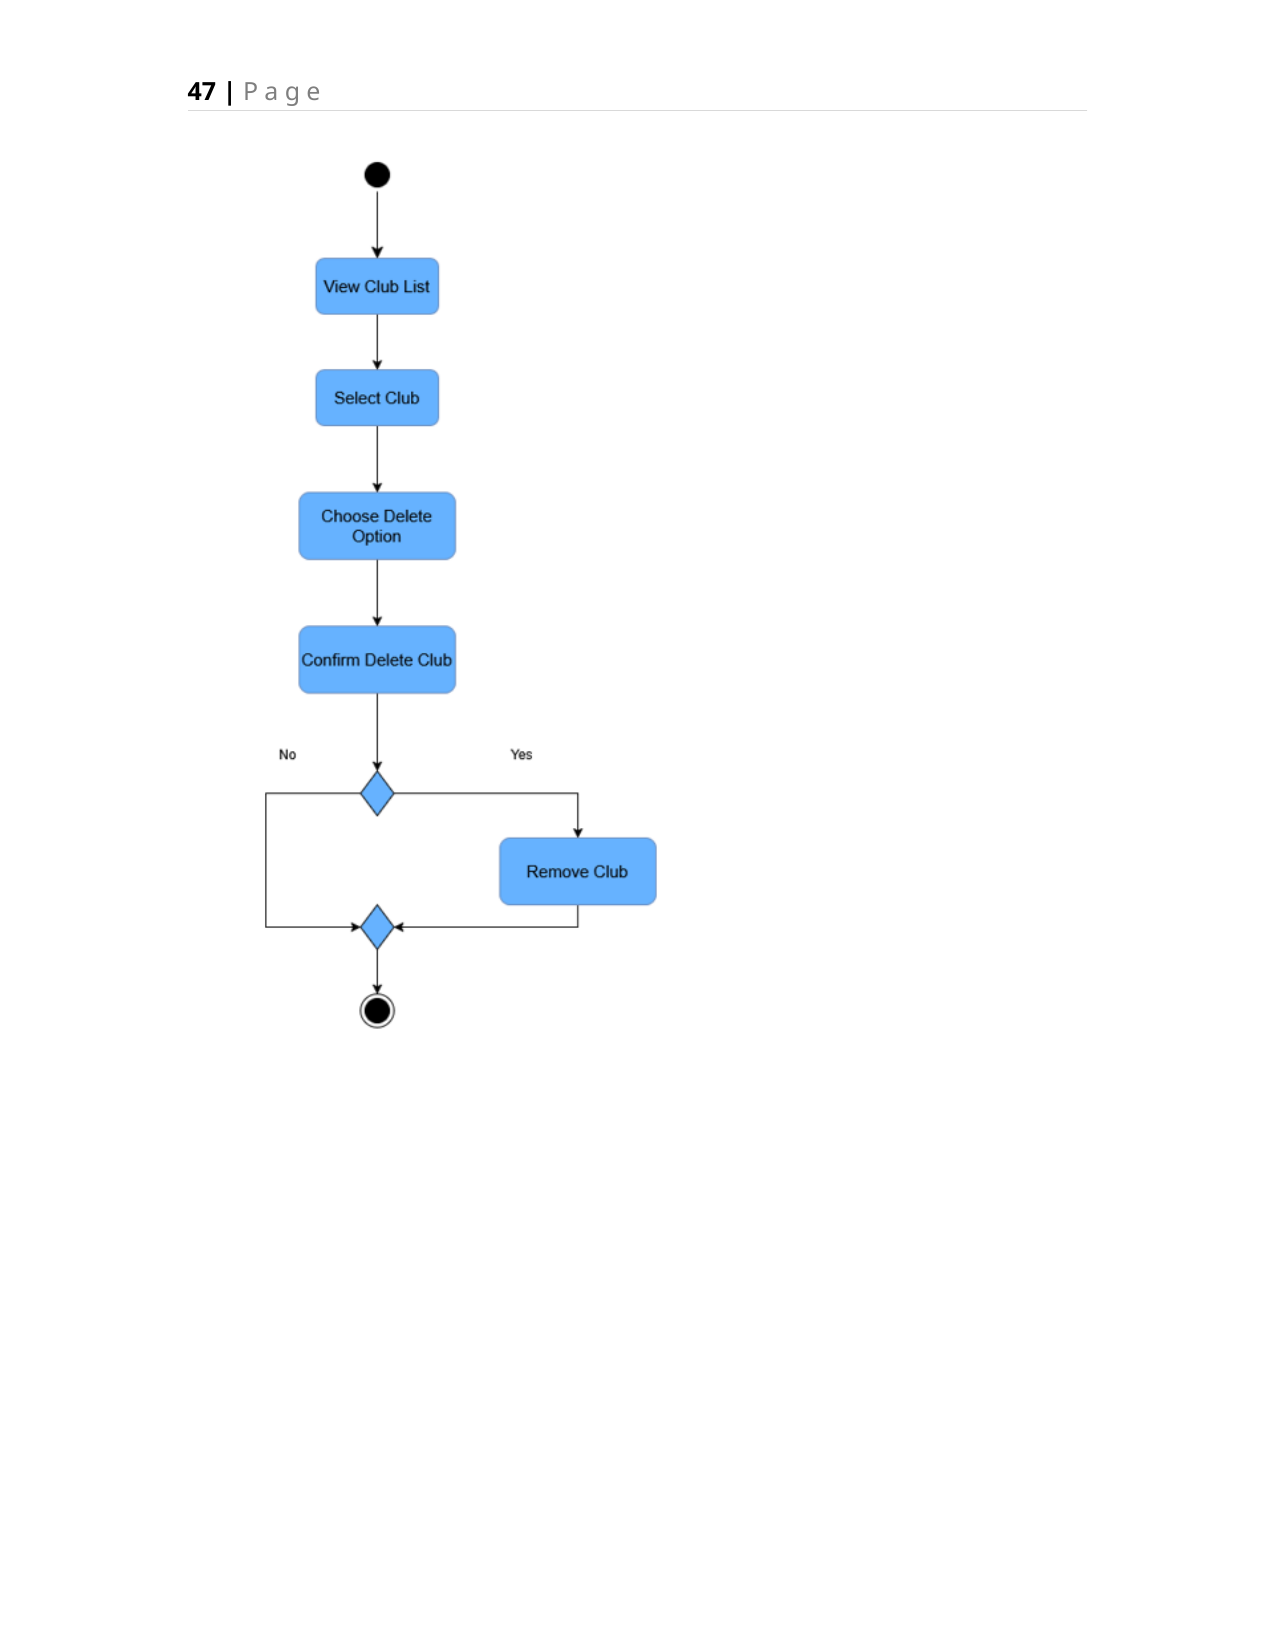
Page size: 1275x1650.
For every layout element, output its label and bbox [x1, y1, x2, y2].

picture [187, 150, 702, 1050]
